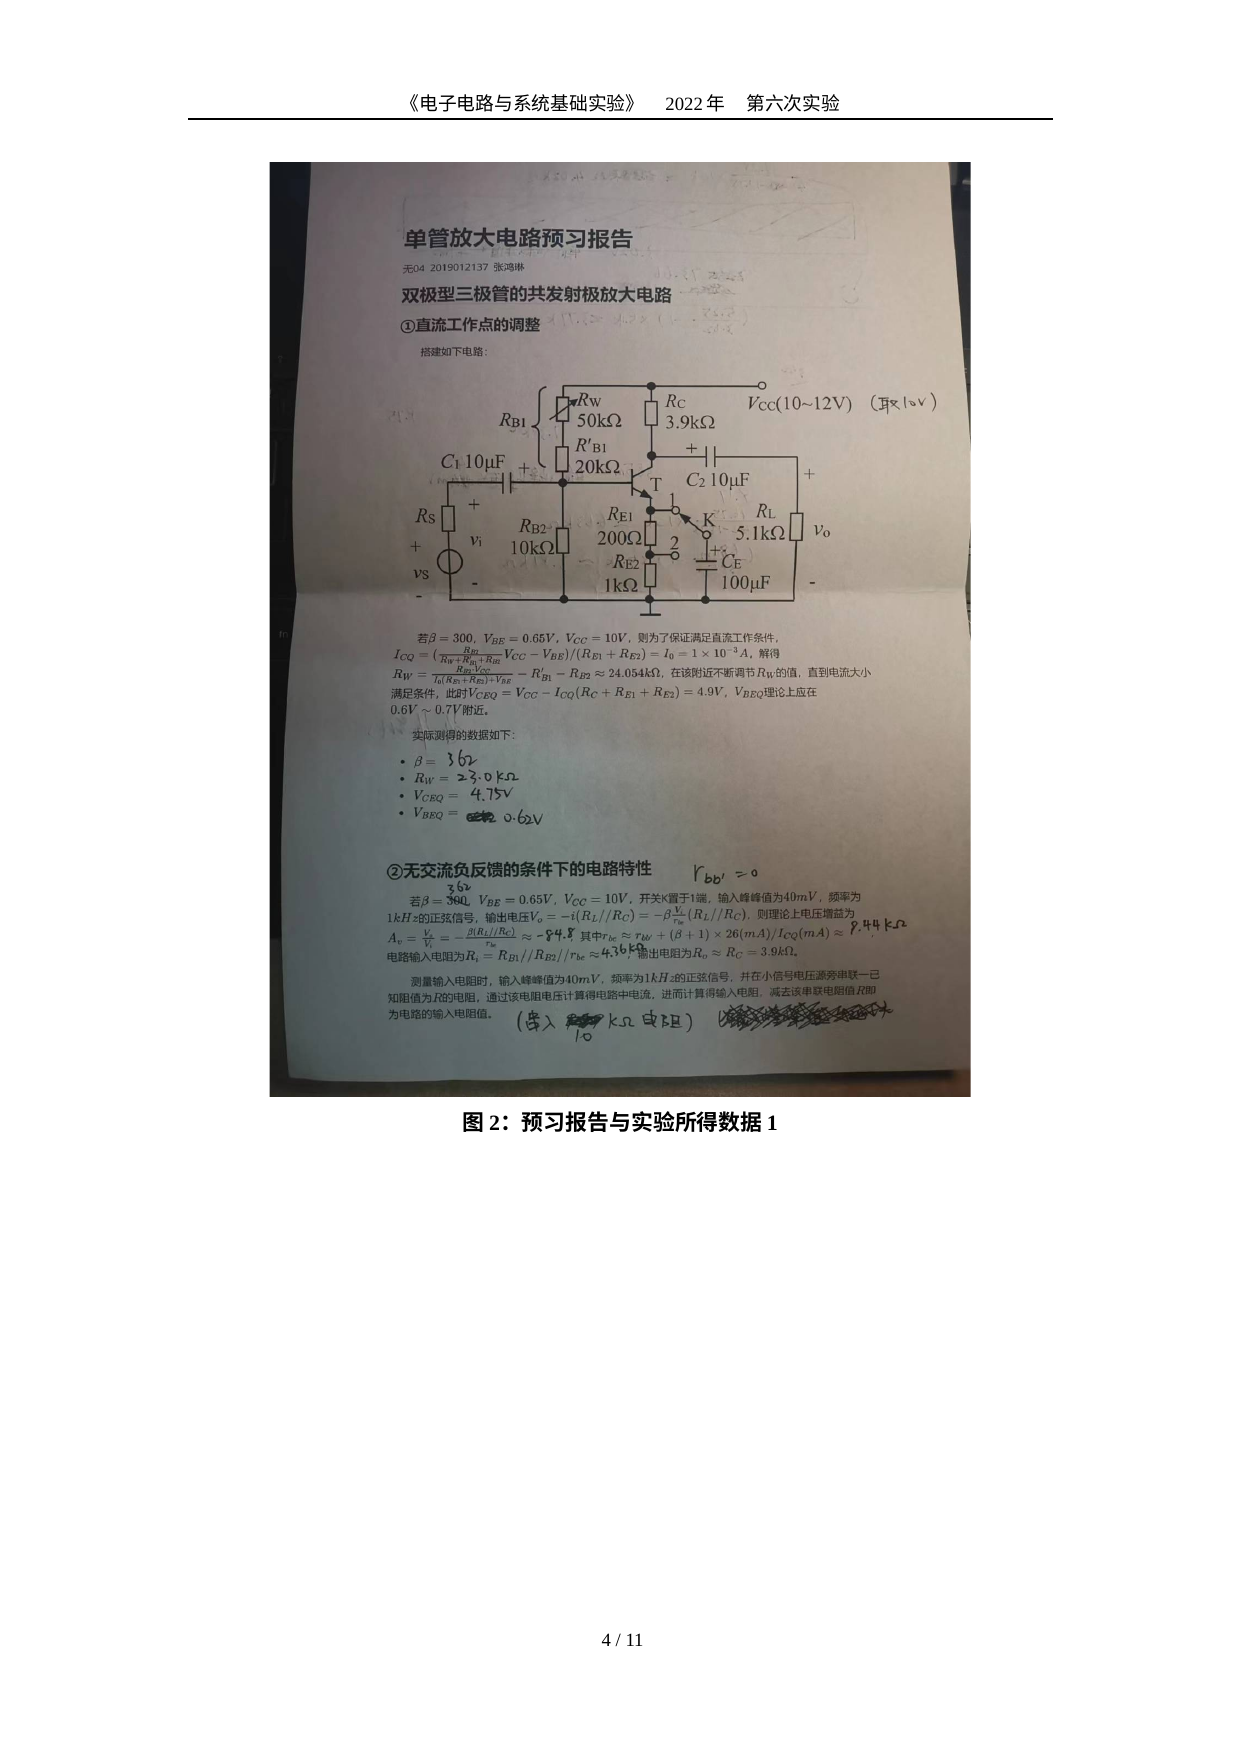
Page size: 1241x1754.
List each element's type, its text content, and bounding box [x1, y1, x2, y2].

picture [269, 162, 971, 1097]
text 图2：预习报告与实验所得数据1 [187, 1104, 1053, 1137]
